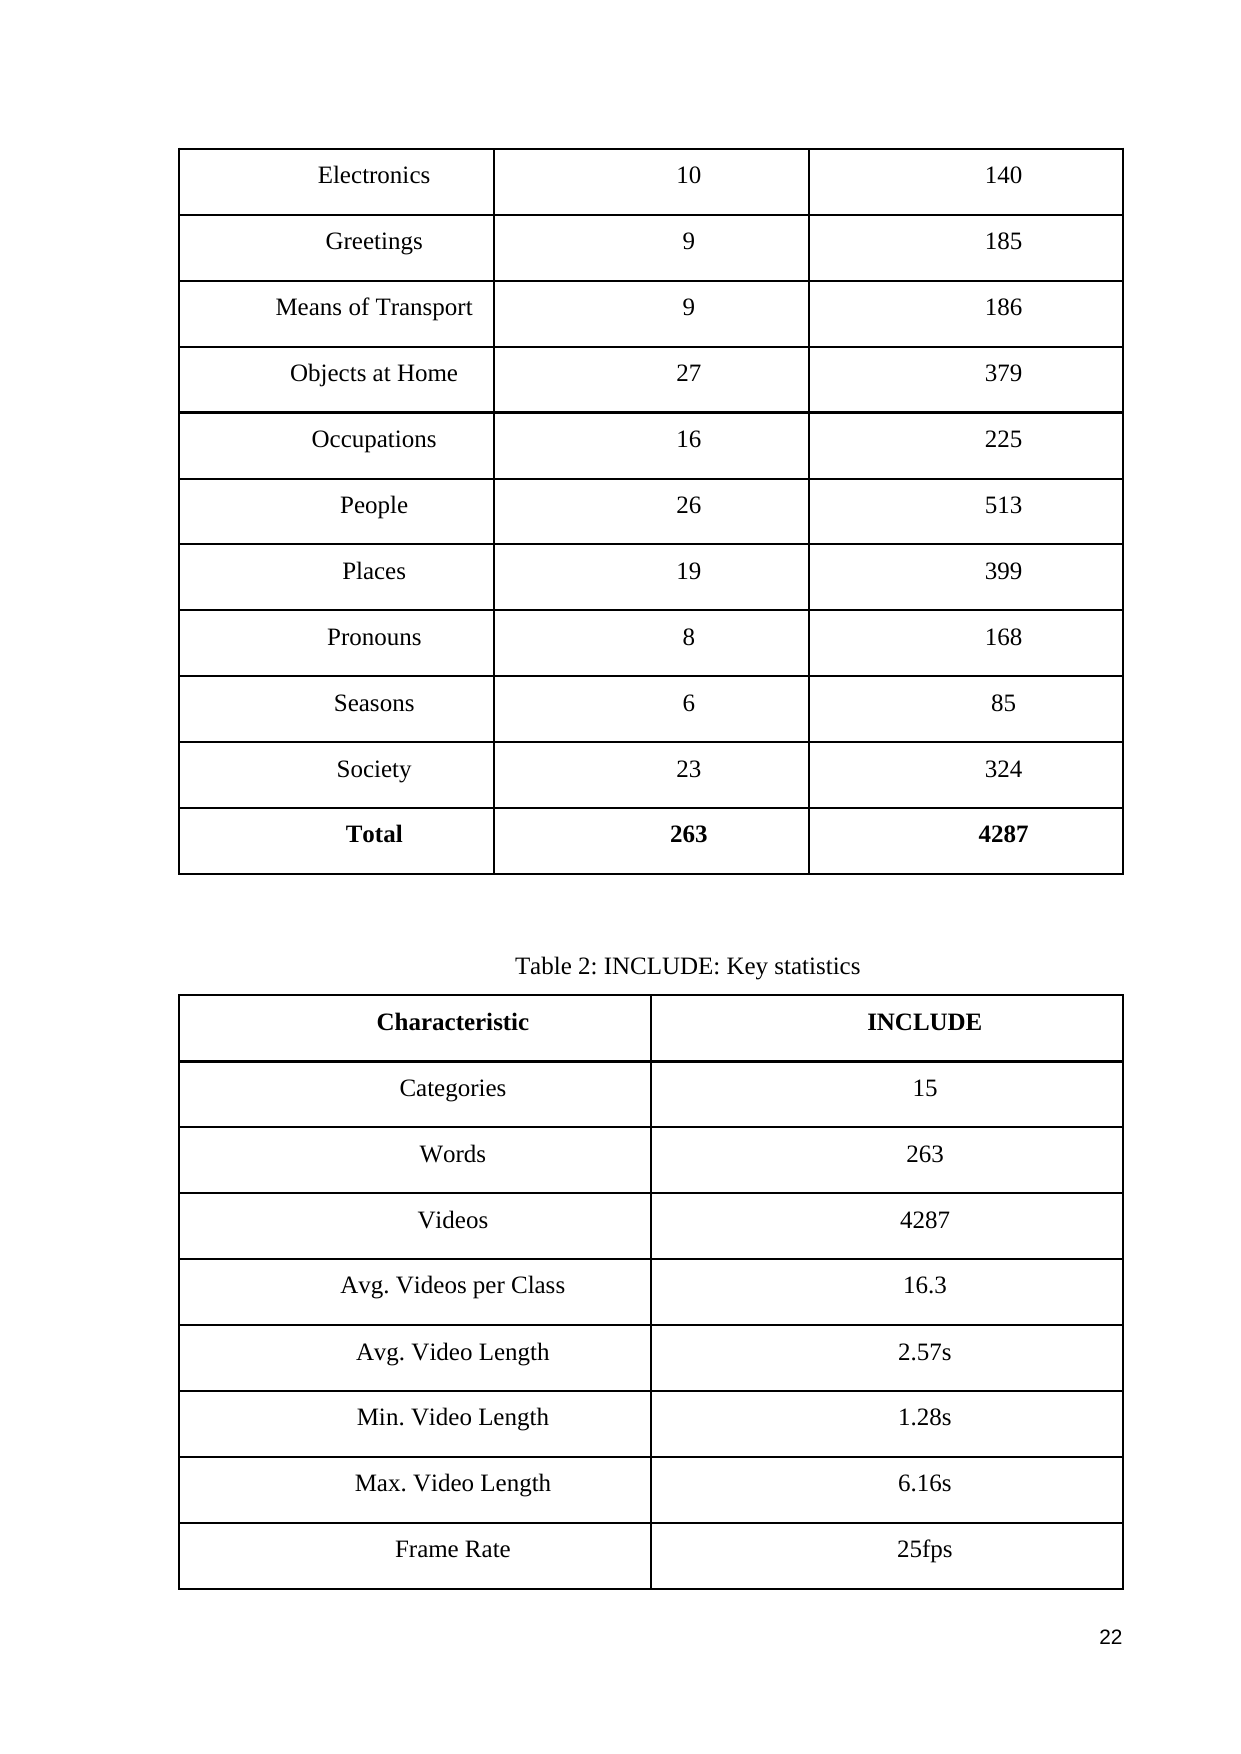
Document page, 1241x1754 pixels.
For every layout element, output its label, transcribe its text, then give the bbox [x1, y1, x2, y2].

table_cell 263 [495, 809, 808, 873]
table_cell Min. Video Length [180, 1392, 650, 1456]
table_cell 23 [495, 743, 808, 807]
table_cell Total [180, 809, 493, 873]
table_cell 379 [810, 348, 1122, 411]
table_cell 2.57s [652, 1326, 1122, 1390]
table_cell Means of Transport [180, 282, 493, 346]
table_cell People [180, 480, 493, 543]
table_cell 4287 [652, 1194, 1122, 1258]
table_cell 16.3 [652, 1260, 1122, 1324]
table_cell Objects at Home [180, 348, 493, 411]
table_cell 27 [495, 348, 808, 411]
table_cell Occupations [180, 414, 493, 477]
table_header Characteristic [180, 996, 650, 1060]
table_cell Categories [180, 1063, 650, 1126]
text Table 2: INCLUDE: Key statistics [253, 951, 1122, 980]
table_cell 6.16s [652, 1458, 1122, 1522]
table_cell 9 [495, 282, 808, 346]
table_cell Pronouns [180, 611, 493, 675]
table_cell 16 [495, 414, 808, 477]
table_cell 9 [495, 216, 808, 279]
table_cell Electronics [180, 150, 493, 214]
table_cell 263 [652, 1128, 1122, 1192]
table_cell Videos [180, 1194, 650, 1258]
table_cell 8 [495, 611, 808, 675]
table_cell 186 [810, 282, 1122, 346]
table_cell 399 [810, 545, 1122, 609]
table_cell 513 [810, 480, 1122, 543]
table_cell 4287 [810, 809, 1122, 873]
table_cell Society [180, 743, 493, 807]
table_cell 324 [810, 743, 1122, 807]
table_cell 140 [810, 150, 1122, 214]
table_cell Avg. Videos per Class [180, 1260, 650, 1324]
table_cell 185 [810, 216, 1122, 279]
table_cell 168 [810, 611, 1122, 675]
table_cell 85 [810, 677, 1122, 741]
table_cell Seasons [180, 677, 493, 741]
table_cell 25fps [652, 1524, 1122, 1588]
table_cell 10 [495, 150, 808, 214]
table_header INCLUDE [652, 996, 1122, 1060]
table_cell 15 [652, 1063, 1122, 1126]
table_cell Words [180, 1128, 650, 1192]
table_cell Greetings [180, 216, 493, 279]
table_cell Frame Rate [180, 1524, 650, 1588]
table_cell Max. Video Length [180, 1458, 650, 1522]
table_cell Places [180, 545, 493, 609]
table_cell 1.28s [652, 1392, 1122, 1456]
table_cell 6 [495, 677, 808, 741]
table_cell Avg. Video Length [180, 1326, 650, 1390]
table_cell 225 [810, 414, 1122, 477]
table_cell 19 [495, 545, 808, 609]
table_cell 26 [495, 480, 808, 543]
